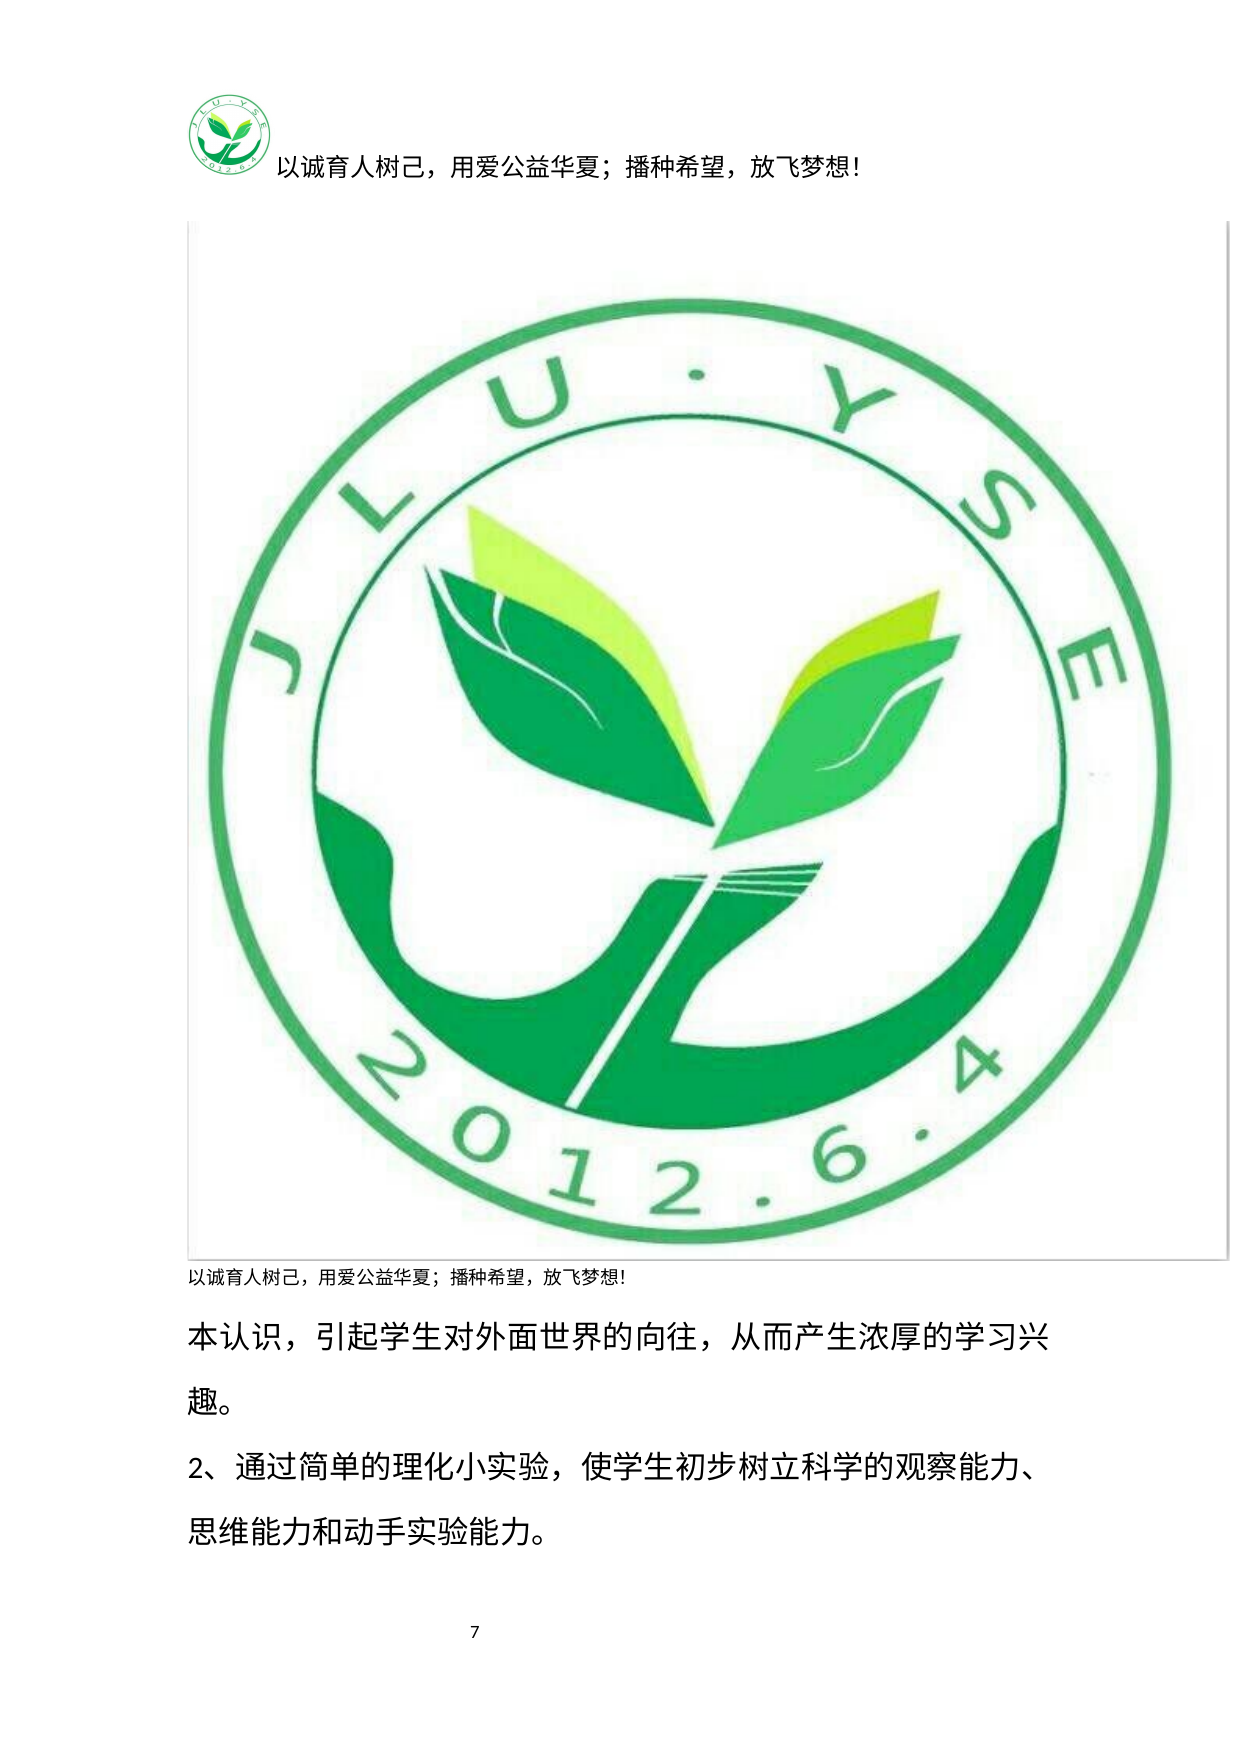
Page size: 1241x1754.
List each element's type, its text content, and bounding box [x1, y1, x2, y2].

picture [187, 88, 275, 176]
text 2、通过简单的理化小实验，使学生初步树立科学的观察能力、思维能力和动手实验能力。 [187, 1432, 1053, 1562]
picture [187, 221, 1230, 1261]
text 1、通过省情乡情教育，拓展学生知识面，丰富大家对世界的基本认识，引起学生对外面世界的向往，从而产生浓厚的学习兴趣。 [187, 1302, 1053, 1432]
